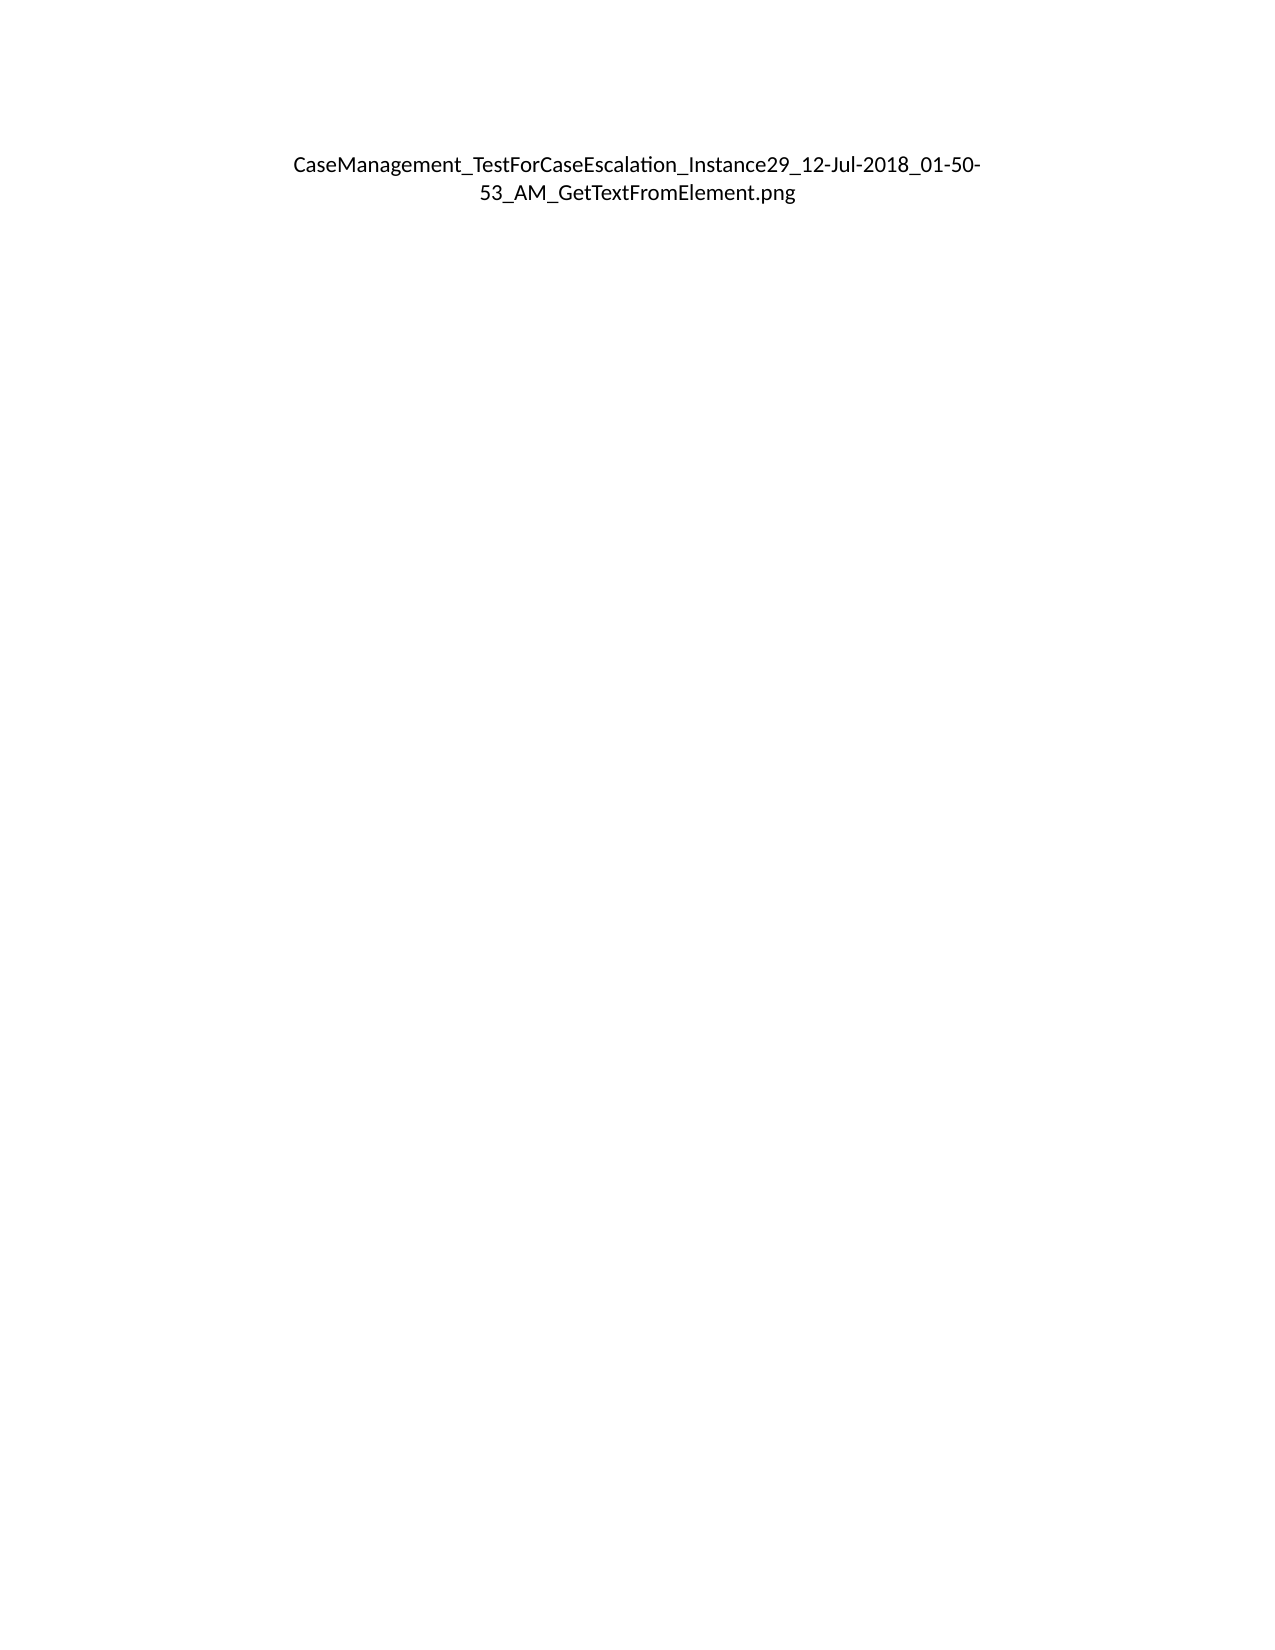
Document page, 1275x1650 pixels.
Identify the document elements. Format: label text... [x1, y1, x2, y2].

text CaseManagement_TestForCaseEscalation_Instance29_12-Jul-2018_01-50-53_AM_GetTextFromElement.png [150, 150, 1125, 218]
